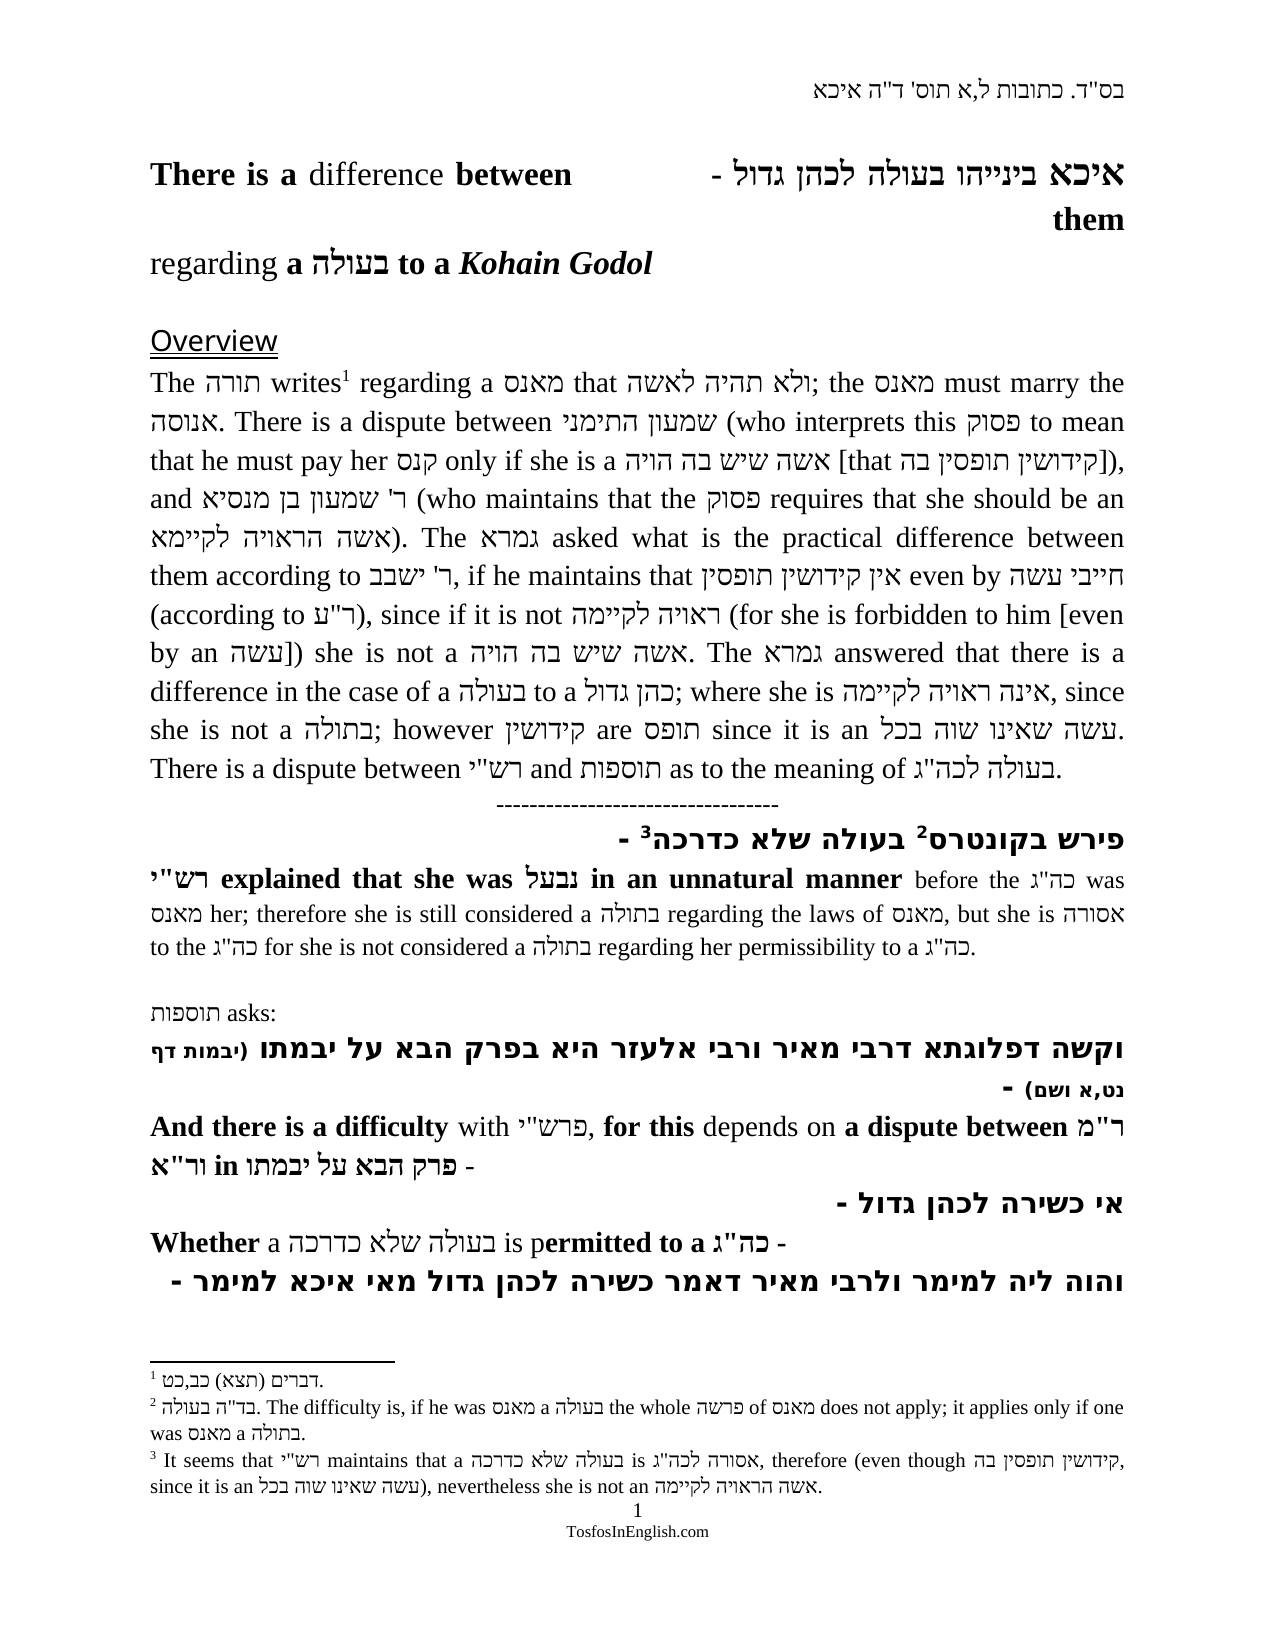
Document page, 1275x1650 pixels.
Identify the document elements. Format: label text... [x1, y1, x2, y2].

text וקשה דפלוגתא דרבי מאיר ורבי אלעזר היא בפרק הבא על יבמתו (יבמות דף נט,א ושם) - [150, 1031, 1125, 1104]
text ---------------------------------- [150, 789, 1125, 818]
text And there is a difficulty with פרש"י, for this depends on a dispute between ר"מ ור"א in פרק הבא על יבמתו - [150, 1109, 1125, 1181]
text רש"י explained that she was נבעל in an unnatural manner before the כה"ג was מאנס her; therefore she is still considered a בתולה regarding the laws of מאנס, but she is אסורה to the כה"ג for she is not considered a בתולה regarding her permissibility to a כה"ג. [150, 862, 1125, 961]
text regarding a בעולה to a Kohain Godol [150, 243, 1125, 281]
text The תורה writes regarding a מאנס that ולא תהיה לאשה; the מאנס must marry the אנוסה. There is a dispute between שמעון התימני (who interprets this פסוק to mean that he must pay her קנס only if she is a אשה שיש בה הויה [that קידושין תופסין בה]), and ר' שמעון בן מנסיא (who maintains that the פסוק requires that she should be an אשה הראויה לקיימא). The גמרא asked what is the practical difference between them according to ר' ישבב, if he maintains that אין קידושין תופסין even by חייבי עשה (according to ר"ע), since if it is not ראויה לקיימה (for she is forbidden to him [even by an עשה]) she is not a אשה שיש בה הויה. The גמרא answered that there is a difference in the case of a בעולה to a כהן גדול; where she is אינה ראויה לקיימה, since she is not a בתולה; however קידושין are תופס since it is an עשה שאינו שוה בכל. There is a dispute between רש"י and תוספות as to the meaning of בעולה לכה"ג. [150, 366, 1125, 784]
text פירש בקונטרס בעולה שלא כדרכה - [150, 823, 1125, 857]
text תוספות asks: [150, 998, 1125, 1027]
text אי כשירה לכהן גדול - [150, 1186, 1125, 1220]
text Whether a בעולה שלא כדרכה is permitted to a כה"ג - [150, 1225, 1125, 1259]
text Overview [150, 320, 1125, 360]
text והוה ליה למימר ולרבי מאיר דאמר כשירה לכהן גדול מאי איכא למימר - [150, 1264, 1125, 1298]
text איכא בינייהו בעולה לכהן גדול - There is a difference between them [150, 150, 1125, 237]
